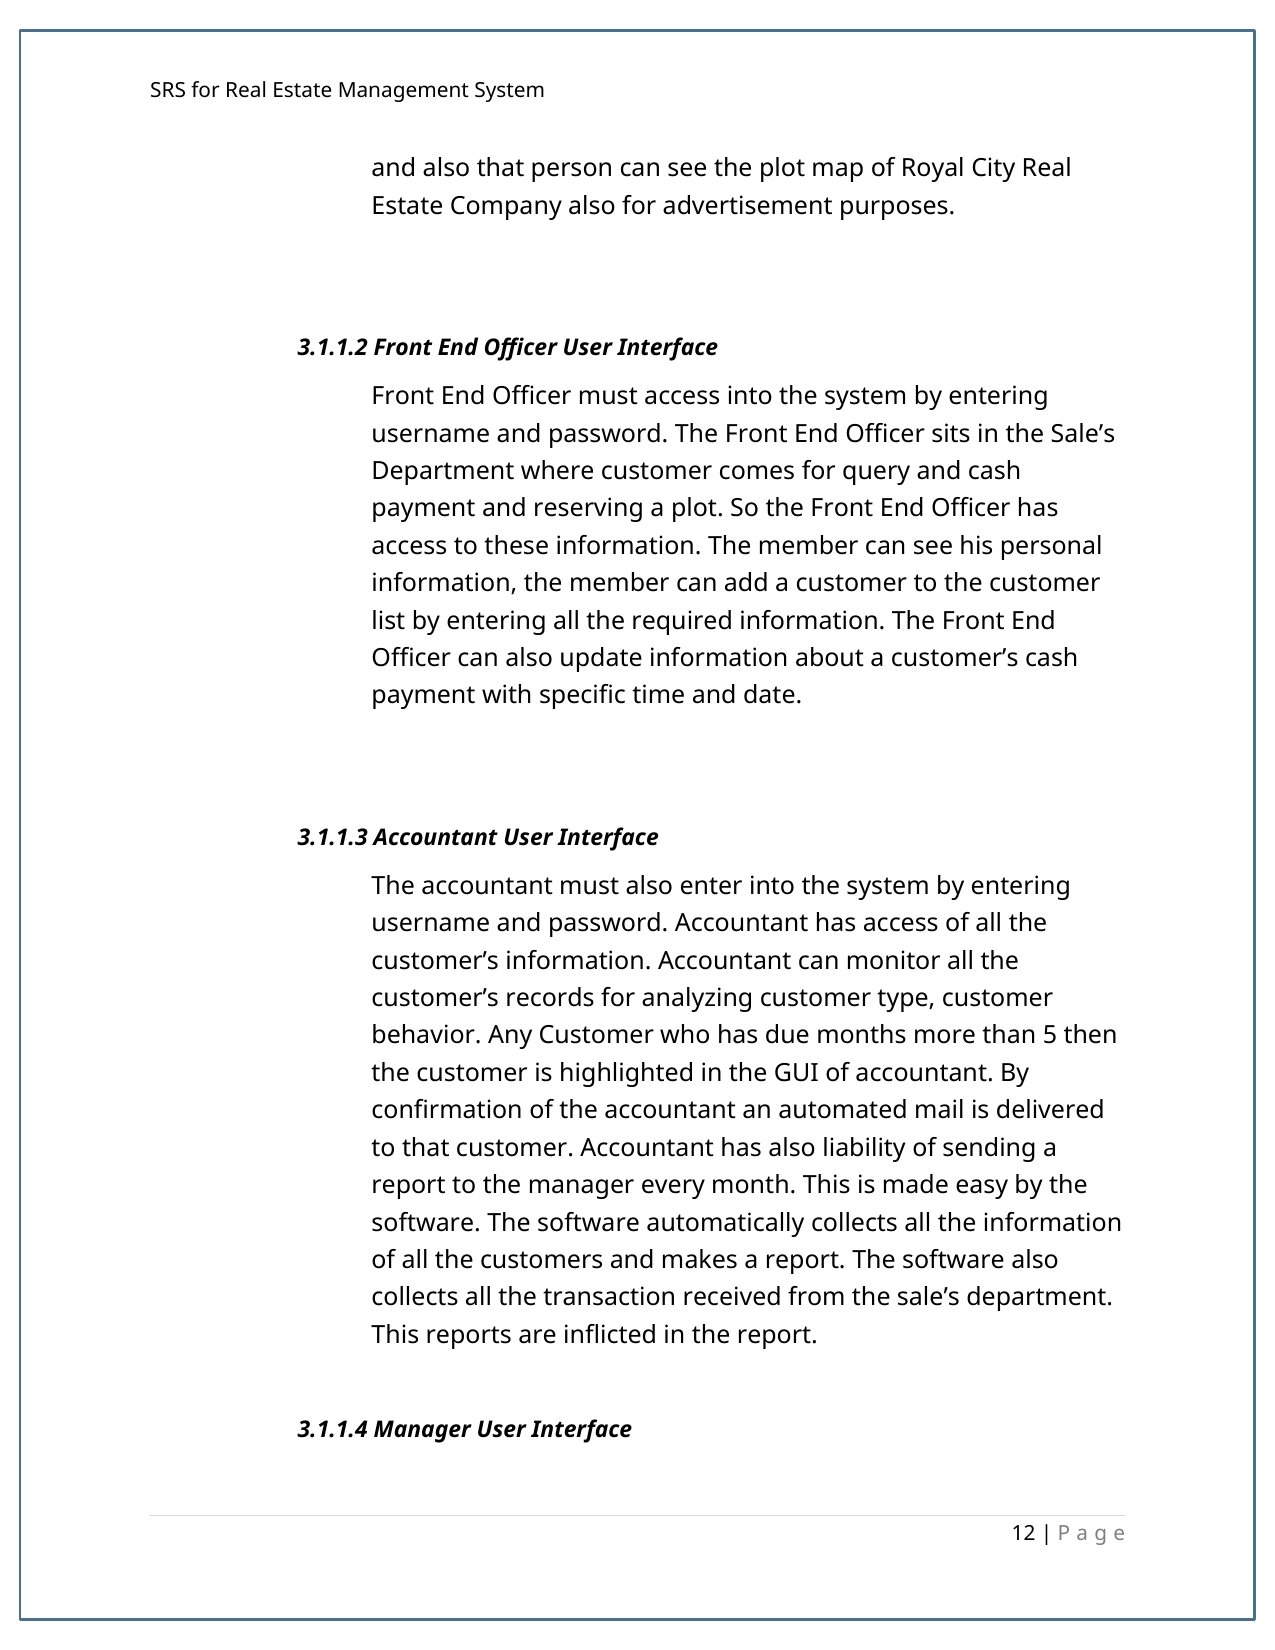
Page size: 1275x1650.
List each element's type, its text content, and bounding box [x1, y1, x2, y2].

text 3.1.1.4 Manager User Interface [224, 1413, 1125, 1444]
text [371, 150, 1125, 221]
text The accountant must also enter into the system by entering username and password. Accountant has access of all the customer’s information. Accountant can monitor all the customer’s records for analyzing customer type, customer behavior. Any Customer who has due months more than 5 then the customer is highlighted in the GUI of accountant. By confirmation of the accountant an automated mail is delivered to that customer. Accountant has also liability of sending a report to the manager every month. This is made easy by the software. The software automatically collects all the information of all the customers and makes a report. The software also collects all the transaction received from the sale’s department. This reports are inflicted in the report. [371, 868, 1125, 1350]
text 3.1.1.2 Front End Officer User Interface [224, 331, 1125, 362]
text Front End Officer must access into the system by entering username and password. The Front End Officer sits in the Sale’s Department where customer comes for query and cash payment and reserving a plot. So the Front End Officer has access to these information. The member can see his personal information, the member can add a customer to the customer list by entering all the required information. The Front End Officer can also update information about a customer’s cash payment with specific time and date. [371, 378, 1125, 711]
text 3.1.1.3 Accountant User Interface [224, 821, 1125, 852]
